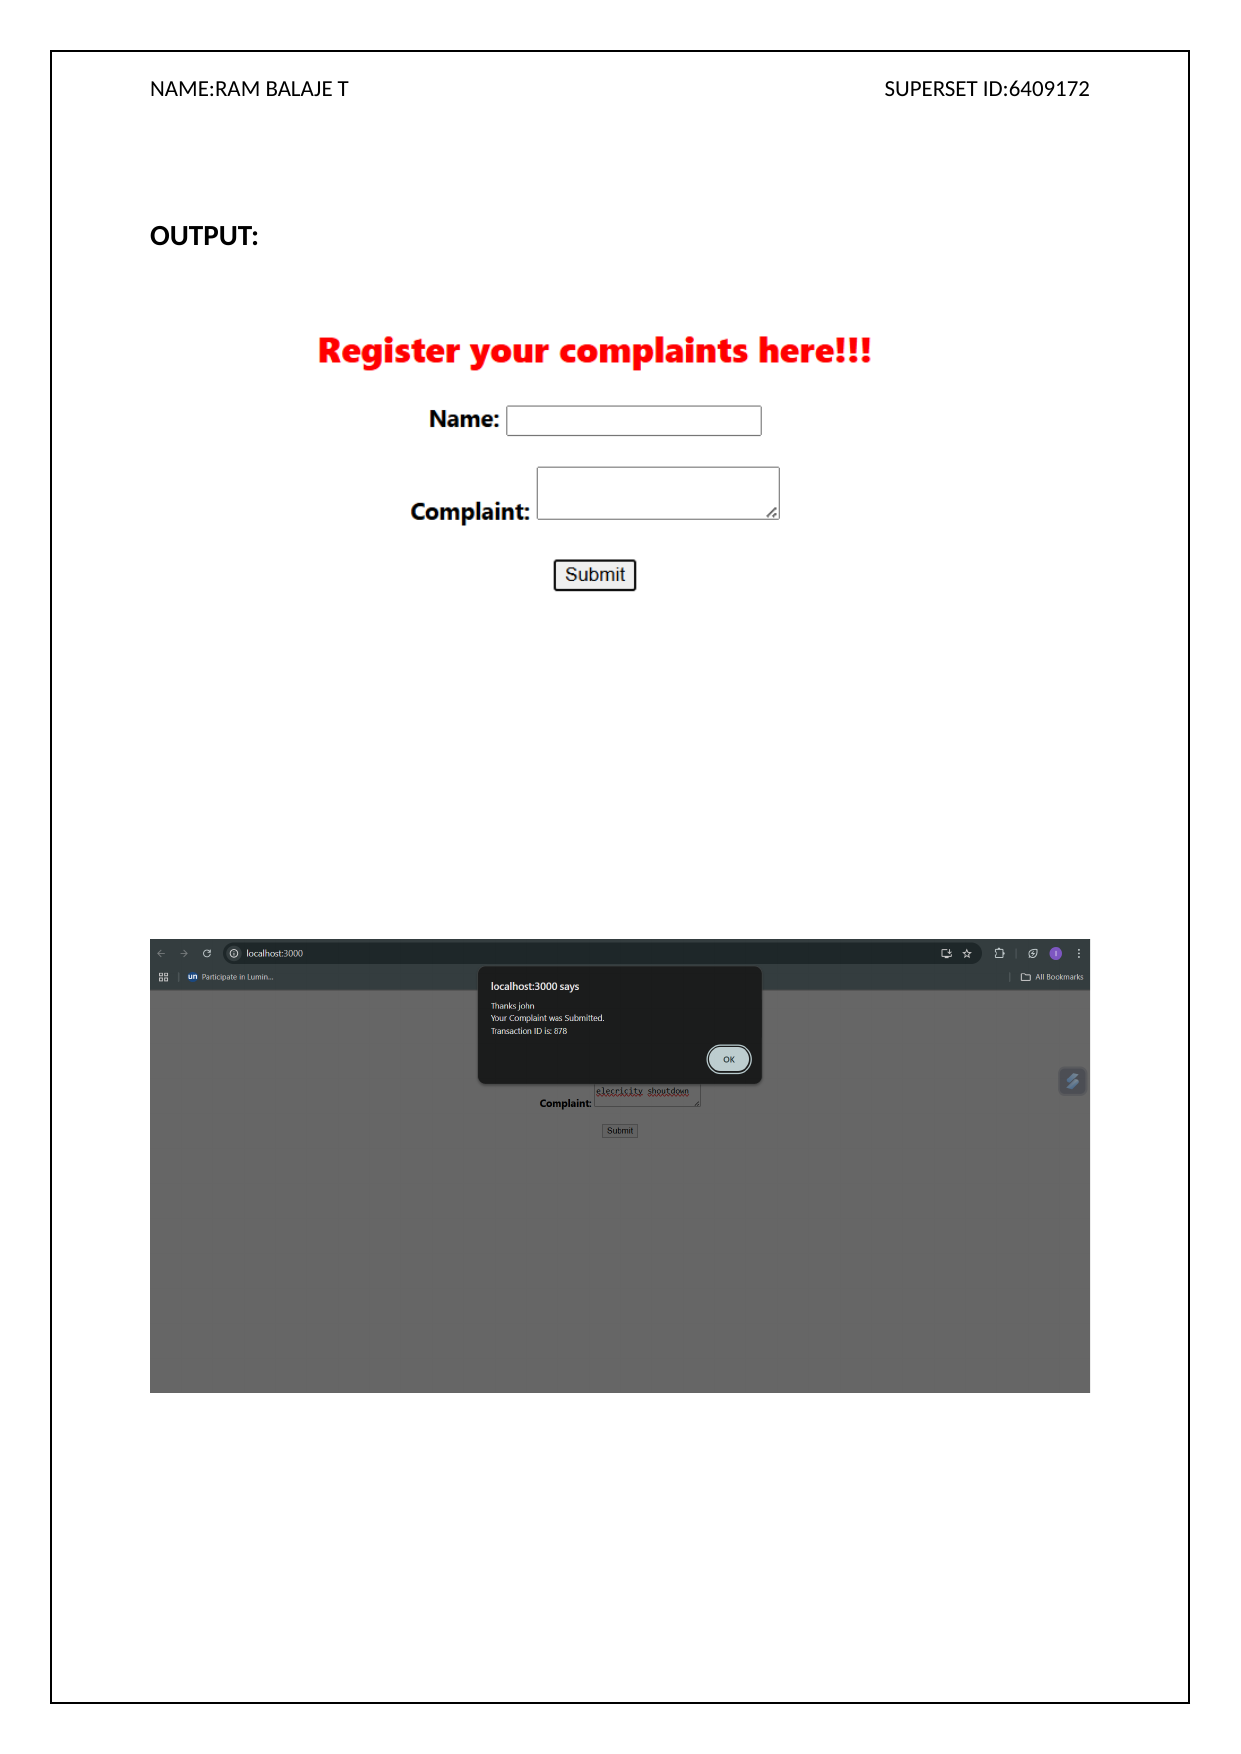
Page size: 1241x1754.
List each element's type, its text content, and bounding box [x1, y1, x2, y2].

picture [150, 255, 1091, 855]
picture [150, 939, 1091, 1393]
text OUTPUT: [150, 217, 1090, 253]
